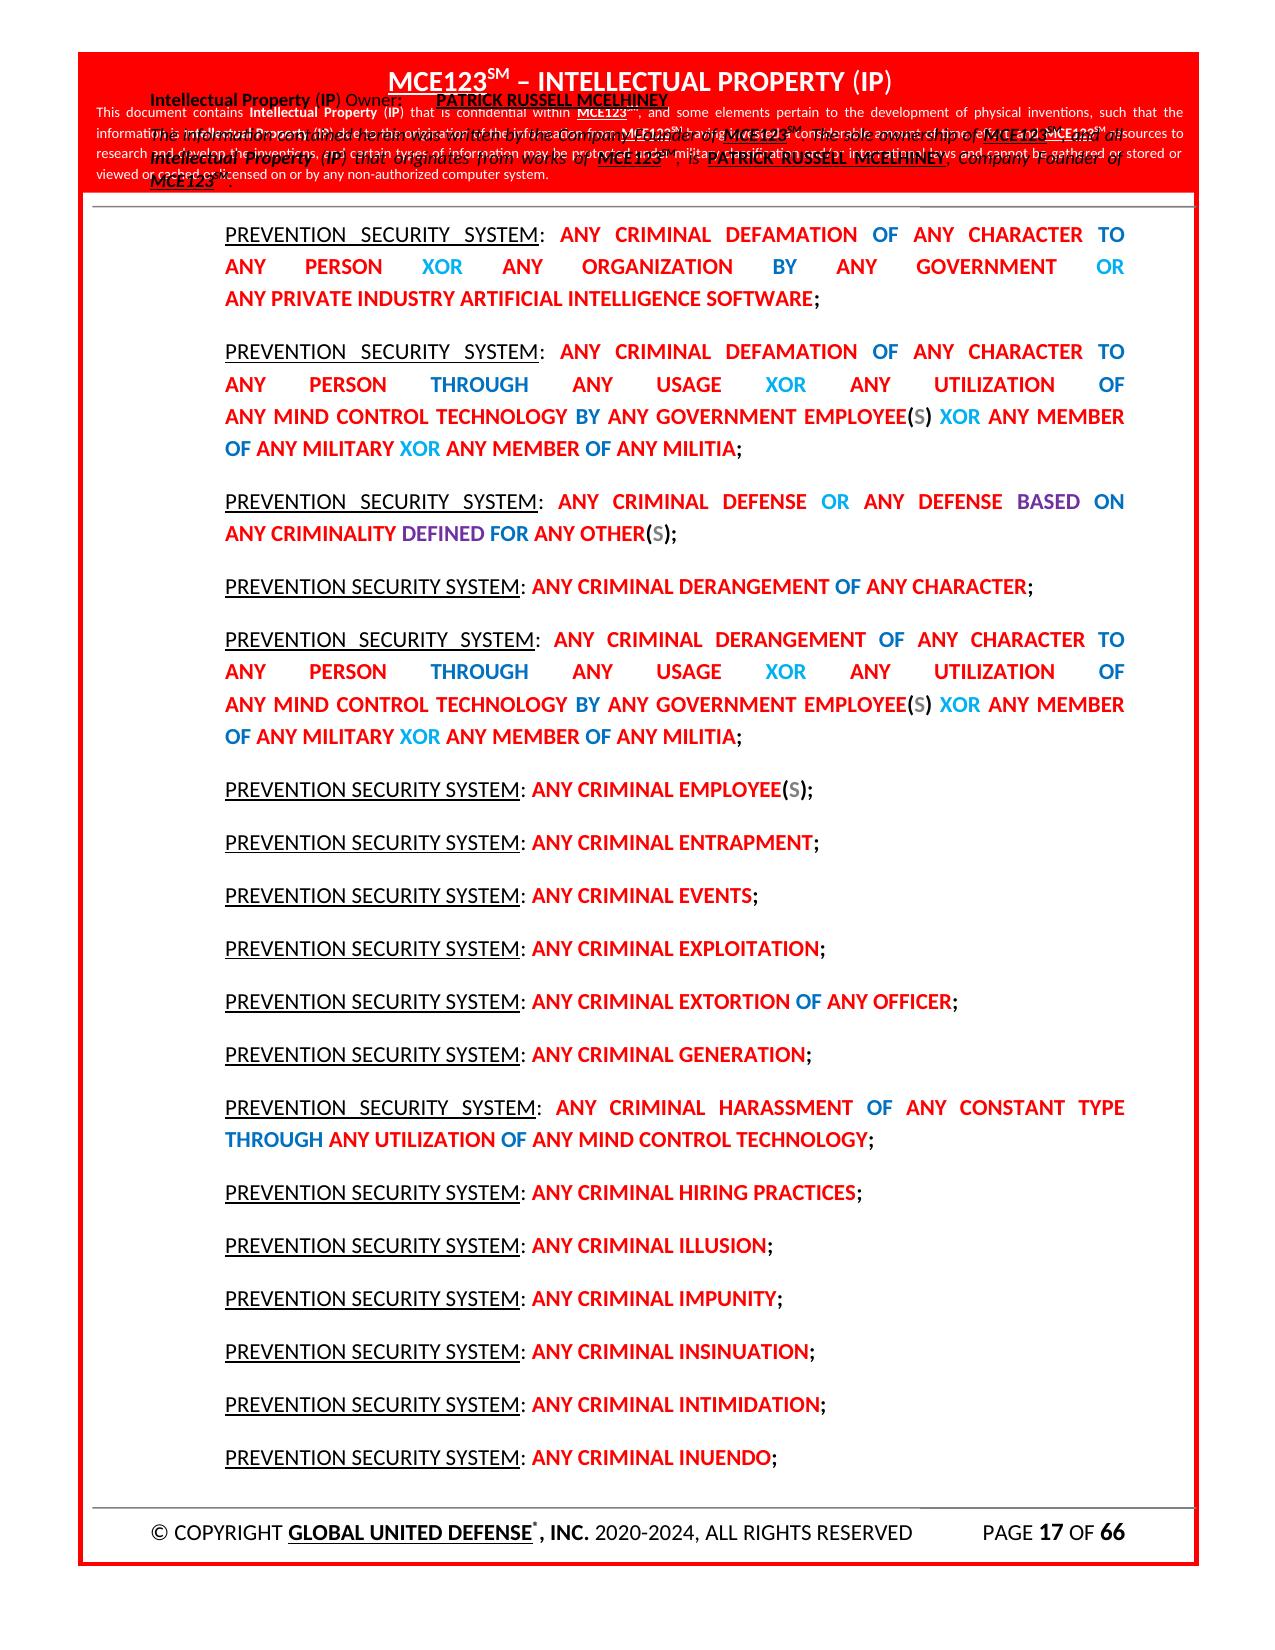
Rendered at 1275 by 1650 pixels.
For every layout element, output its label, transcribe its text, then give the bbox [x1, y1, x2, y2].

text PREVENTION SECURITY SYSTEM: ANY CRIMINAL DERANGEMENT OF ANY CHARACTER; [225, 572, 1125, 600]
text PREVENTION SECURITY SYSTEM: ANY CRIMINAL GENERATION; [225, 1040, 1125, 1068]
text PREVENTION SECURITY SYSTEM: ANY CRIMINAL INSINUATION; [225, 1337, 1125, 1365]
text PREVENTION SECURITY SYSTEM: ANY CRIMINAL INUENDO; [225, 1443, 1125, 1471]
text PREVENTION SECURITY SYSTEM: ANY CRIMINAL EMPLOYEE(S); [225, 775, 1125, 803]
text PREVENTION SECURITY SYSTEM: ANY CRIMINAL INTIMIDATION; [225, 1390, 1125, 1418]
text PREVENTION SECURITY SYSTEM: ANY CRIMINAL DERANGEMENT OF ANY CHARACTER TO ANY PERSON THROUGH ANY USAGE XOR ANY UTILIZATION OF ANY MIND CONTROL TECHNOLOGY BY ANY GOVERNMENT EMPLOYEE(S) XOR ANY MEMBER OF ANY MILITARY XOR ANY MEMBER OF ANY MILITIA; [225, 625, 1125, 750]
text PREVENTION SECURITY SYSTEM: ANY CRIMINAL DEFAMATION OF ANY CHARACTER TO ANY PERSON THROUGH ANY USAGE XOR ANY UTILIZATION OF ANY MIND CONTROL TECHNOLOGY BY ANY GOVERNMENT EMPLOYEE(S) XOR ANY MEMBER OF ANY MILITARY XOR ANY MEMBER OF ANY MILITIA; [225, 337, 1125, 462]
text PREVENTION SECURITY SYSTEM: ANY CRIMINAL DEFENSE OR ANY DEFENSE BASED ON ANY CRIMINALITY DEFINED FOR ANY OTHER(S); [225, 487, 1125, 547]
text PREVENTION SECURITY SYSTEM: ANY CRIMINAL EXPLOITATION; [225, 934, 1125, 962]
text PREVENTION SECURITY SYSTEM: ANY CRIMINAL HIRING PRACTICES; [225, 1178, 1125, 1206]
text PREVENTION SECURITY SYSTEM: ANY CRIMINAL EVENTS; [225, 881, 1125, 909]
text PREVENTION SECURITY SYSTEM: ANY CRIMINAL DEFAMATION OF ANY CHARACTER TO ANY PERSON XOR ANY ORGANIZATION BY ANY GOVERNMENT OR ANY PRIVATE INDUSTRY ARTIFICIAL INTELLIGENCE SOFTWARE; [225, 220, 1125, 312]
text PREVENTION SECURITY SYSTEM: ANY CRIMINAL ENTRAPMENT; [225, 828, 1125, 856]
text PREVENTION SECURITY SYSTEM: ANY CRIMINAL IMPUNITY; [225, 1284, 1125, 1312]
text PREVENTION SECURITY SYSTEM: ANY CRIMINAL HARASSMENT OF ANY CONSTANT TYPE THROUGH ANY UTILIZATION OF ANY MIND CONTROL TECHNOLOGY; [225, 1093, 1125, 1153]
text PREVENTION SECURITY SYSTEM: ANY CRIMINAL EXTORTION OF ANY OFFICER; [225, 987, 1125, 1015]
text PREVENTION SECURITY SYSTEM: ANY CRIMINAL ILLUSION; [225, 1231, 1125, 1259]
